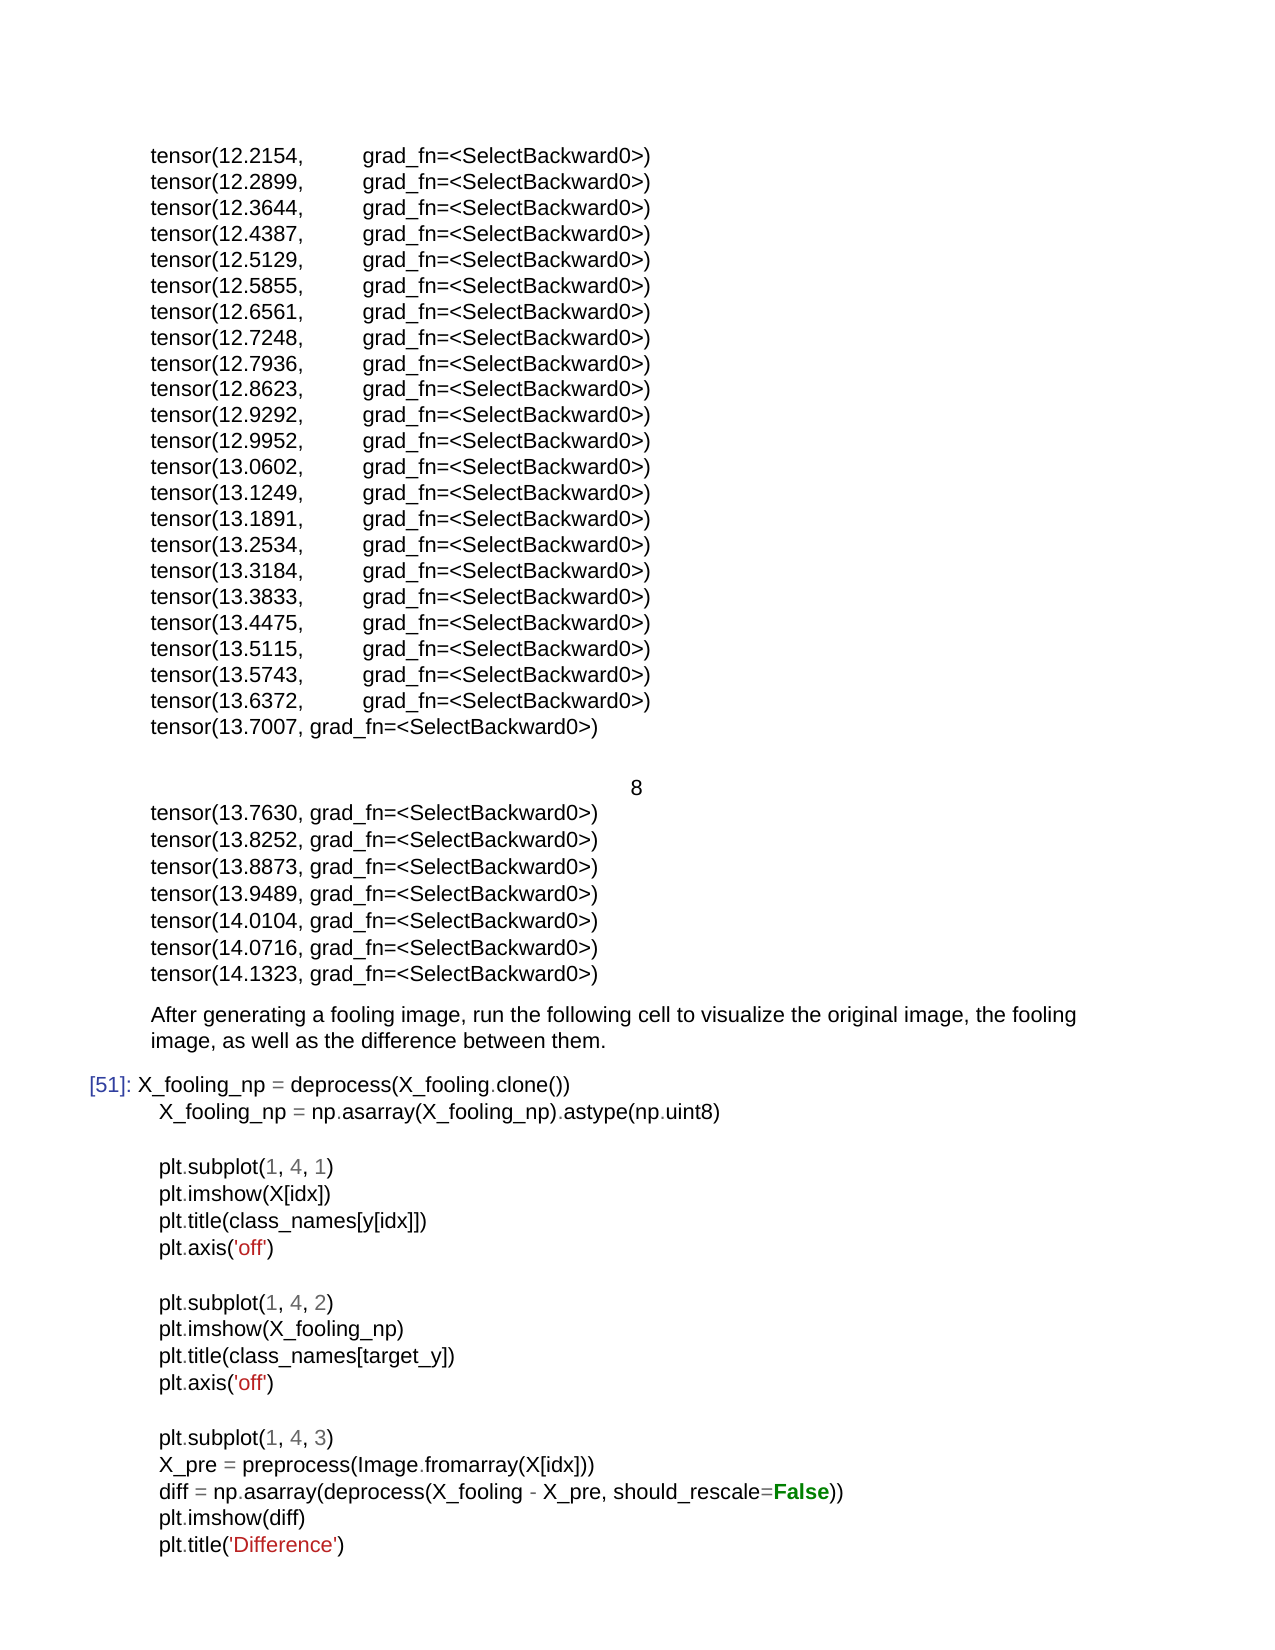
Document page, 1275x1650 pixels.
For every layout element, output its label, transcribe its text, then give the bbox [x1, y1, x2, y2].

text tensor(14.1323, grad_fn=<SelectBackward0>) [150, 961, 1126, 987]
text plt.imshow(X[idx]) [158, 1181, 1126, 1206]
text tensor(13.9489, grad_fn=<SelectBackward0>) [150, 881, 1126, 906]
text X_pre = preprocess(Image.fromarray(X[idx])) [159, 1452, 1126, 1477]
text After generating a fooling image, run the following cell to visualize the original image, the fooling image, as well as the difference between them. [151, 1002, 1125, 1053]
text plt.subplot(1, 4, 1) [158, 1154, 1126, 1179]
text tensor(13.8252, grad_fn=<SelectBackward0>) [150, 827, 1126, 852]
text plt.title(class_names[target_y]) [158, 1343, 1126, 1368]
text X_fooling_np = np.asarray(X_fooling_np).astype(np.uint8) [159, 1099, 1126, 1124]
text plt.title('Difference') [158, 1532, 1126, 1557]
text tensor(13.7630, grad_fn=<SelectBackward0>) [150, 800, 1126, 825]
text plt.subplot(1, 4, 2) [158, 1289, 1126, 1315]
text [51]: X_fooling_np = deprocess(X_fooling.clone()) [89, 1072, 1126, 1097]
text 8 [89, 775, 642, 800]
text plt.subplot(1, 4, 3) [158, 1425, 1126, 1450]
text plt.title(class_names[y[idx]]) [158, 1207, 1126, 1233]
text tensor(14.0104, grad_fn=<SelectBackward0>) [150, 908, 1126, 933]
text tensor(14.0716, grad_fn=<SelectBackward0>) [150, 934, 1126, 960]
text tensor(13.8873, grad_fn=<SelectBackward0>) [150, 854, 1126, 879]
text plt.axis('off') [158, 1370, 1126, 1395]
text plt.imshow(X_fooling_np) [158, 1316, 1126, 1342]
text plt.axis('off') [158, 1234, 1126, 1259]
text diff = np.asarray(deprocess(X_fooling - X_pre, should_rescale=False)) plt.imshow(diff) [158, 1479, 982, 1530]
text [150, 143, 651, 739]
